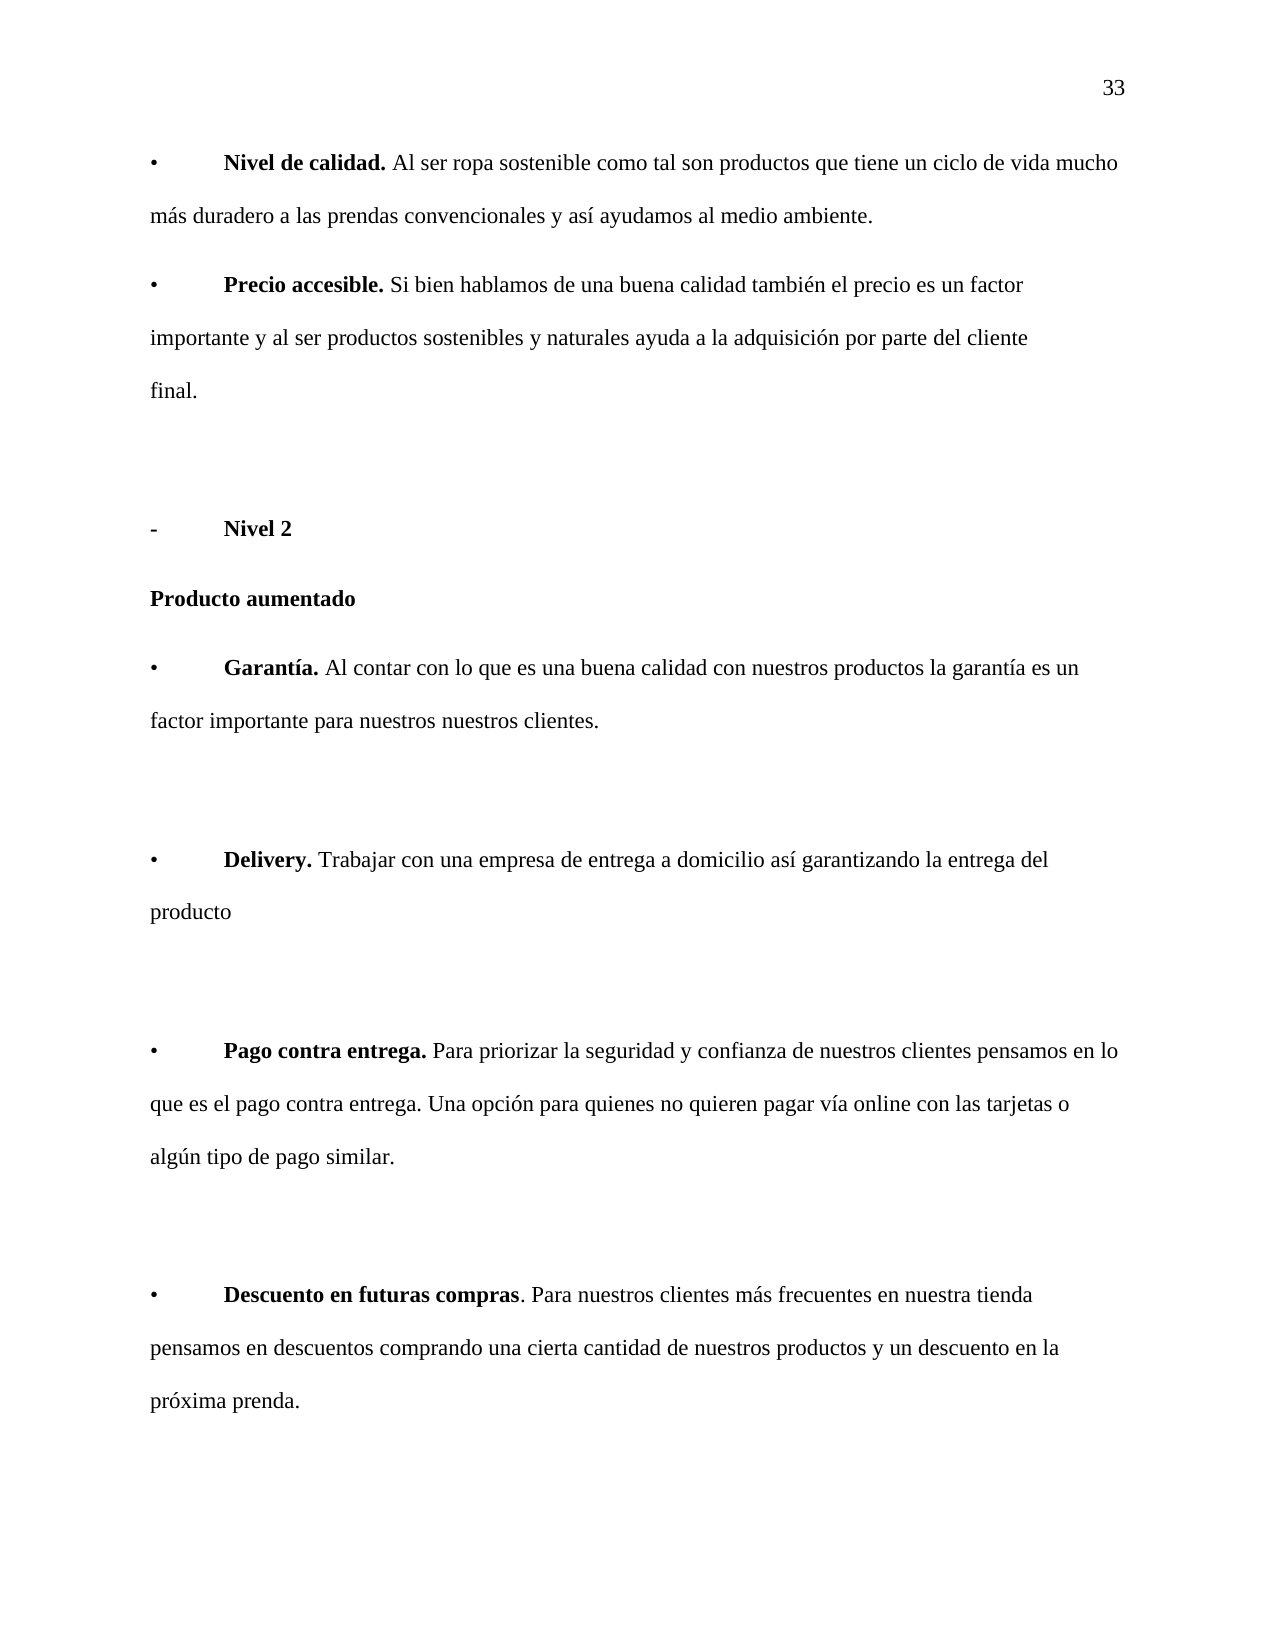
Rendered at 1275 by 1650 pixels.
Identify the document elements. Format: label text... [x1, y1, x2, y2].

list Precio accesible. Si bien hablamos de una buena calidad también el precio es un factor importante y al ser productos sostenibles y naturales ayuda a la adquisición por parte del cliente final. [150, 271, 1081, 403]
list Delivery. Trabajar con una empresa de entrega a domicilio así garantizando la entrega del producto [150, 846, 1050, 925]
list Pago contra entrega. Para priorizar la seguridad y confianza de nuestros clientes pensamos en lo que es el pago contra entrega. Una opción para quienes no quieren pagar vía online con las tarjetas o algún tipo de pago similar. [150, 1037, 1120, 1169]
subtitle - Nivel 2 Producto aumentado [150, 516, 356, 611]
list Descuento en futuras compras. Para nuestros clientes más frecuentes en nuestra tienda pensamos en descuentos comprando una cierta cantidad de nuestros productos y un descuento en la próxima prenda. [150, 1281, 1060, 1413]
list Garantía. Al contar con lo que es una buena calidad con nuestros productos la garantía es un factor importante para nuestros nuestros clientes. [150, 654, 1086, 733]
list Nivel de calidad. Al ser ropa sostenible como tal son productos que tiene un ciclo de vida mucho más duradero a las prendas convencionales y así ayudamos al medio ambiente. [150, 149, 1119, 228]
